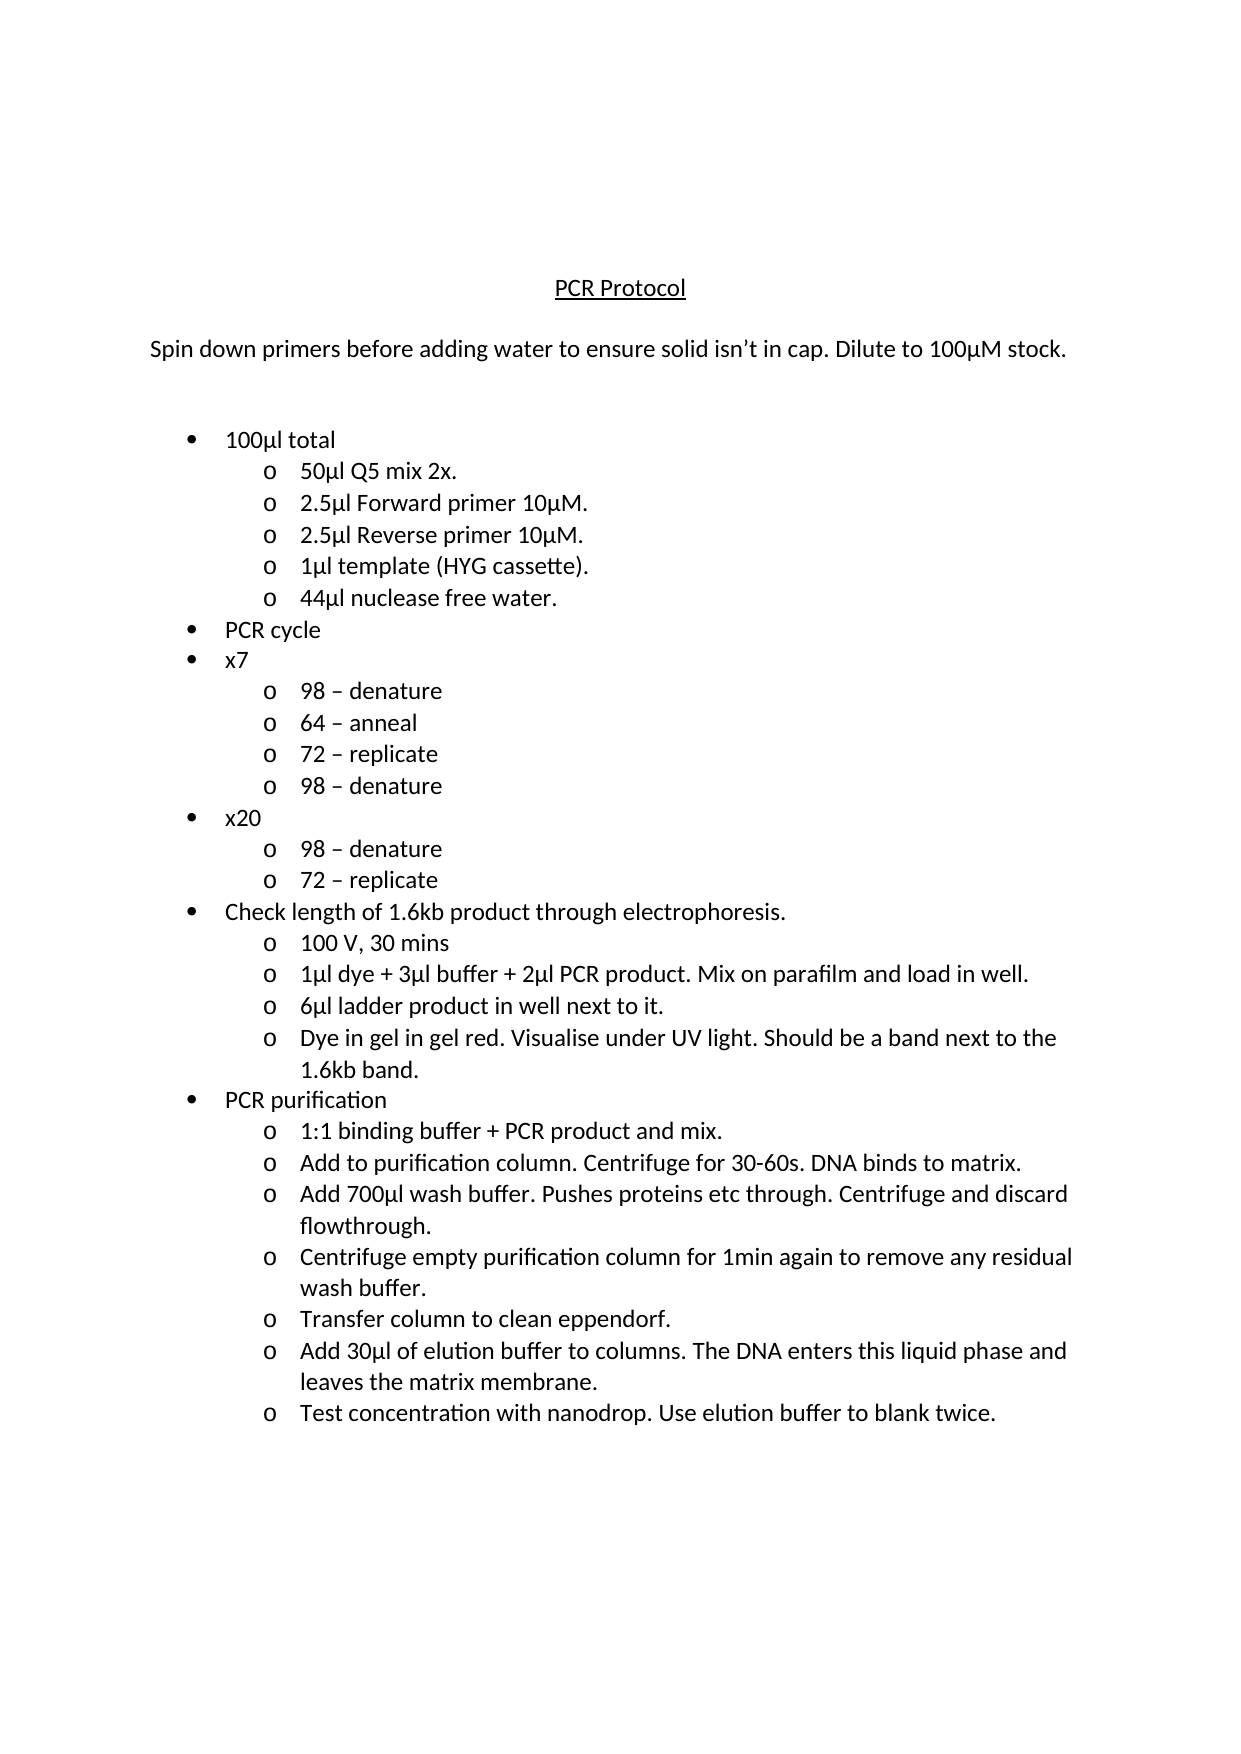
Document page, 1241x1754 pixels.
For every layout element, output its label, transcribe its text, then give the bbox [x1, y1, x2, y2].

list 1µl template (HYG cassette). [262, 551, 1090, 582]
text PCR Protocol [150, 272, 1090, 303]
list 72 – replicate [262, 739, 1090, 770]
list PCR cycle [187, 614, 1090, 644]
list Dye in gel in gel red. Visualise under UV light. Should be a band next to the 1.6kb band. [262, 1022, 1090, 1084]
list 1:1 binding buffer + PCR product and mix. [262, 1115, 1090, 1147]
list 2.5µl Forward primer 10µM. [262, 487, 1090, 519]
text Spin down primers before adding water to ensure solid isn’t in cap. Dilute to 100µM stock. [150, 333, 1090, 364]
list x7 [187, 644, 1090, 675]
list Add 700µl wash buffer. Pushes proteins etc through. Centrifuge and discard flowthrough. [262, 1178, 1090, 1241]
list Check length of 1.6kb product through electrophoresis. [187, 896, 1090, 927]
list Add 30µl of elution buffer to columns. The DNA enters this liquid phase and leaves the matrix membrane. [262, 1335, 1090, 1397]
list 44µl nuclease free water. [262, 582, 1090, 614]
list Test concentration with nanodrop. Use elution buffer to blank twice. [262, 1397, 1090, 1429]
list 64 – anneal [262, 707, 1090, 739]
list 72 – replicate [262, 864, 1090, 896]
list 98 – denature [262, 770, 1090, 802]
list x20 [187, 802, 1090, 833]
list Transfer column to clean eppendorf. [262, 1303, 1090, 1335]
list 2.5µl Reverse primer 10µM. [262, 519, 1090, 551]
list 50µl Q5 mix 2x. [262, 455, 1090, 487]
list 98 – denature [262, 833, 1090, 864]
list PCR purification [187, 1084, 1090, 1115]
list 100 V, 30 mins [262, 927, 1090, 958]
list 100µl total [187, 425, 1090, 455]
list Centrifuge empty purification column for 1min again to remove any residual wash buffer. [262, 1241, 1090, 1303]
list 98 – denature [262, 675, 1090, 707]
list Add to purification column. Centrifuge for 30-60s. DNA binds to matrix. [262, 1147, 1090, 1178]
list 6µl ladder product in well next to it. [262, 990, 1090, 1022]
list 1µl dye + 3µl buffer + 2µl PCR product. Mix on parafilm and load in well. [262, 958, 1090, 990]
